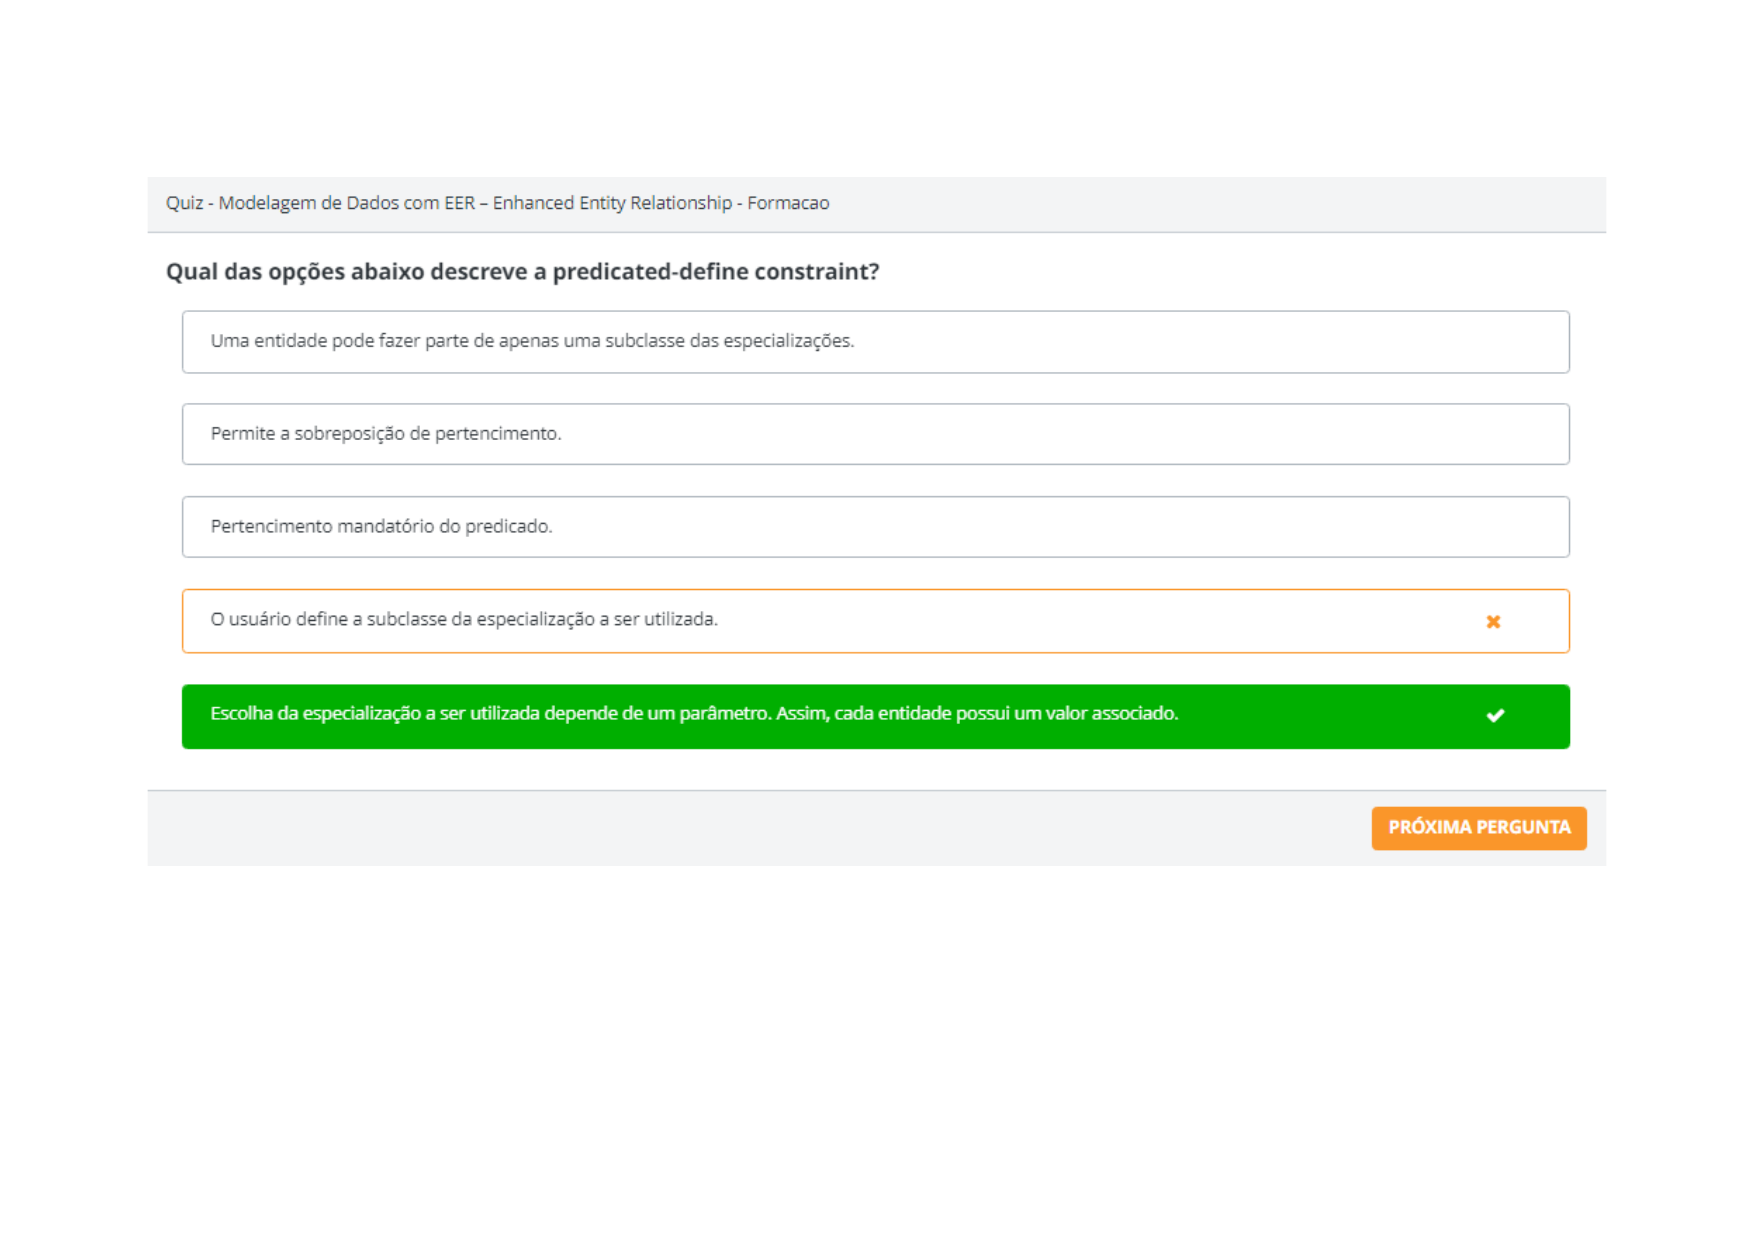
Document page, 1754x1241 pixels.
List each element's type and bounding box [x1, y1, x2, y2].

picture [147, 177, 1607, 866]
